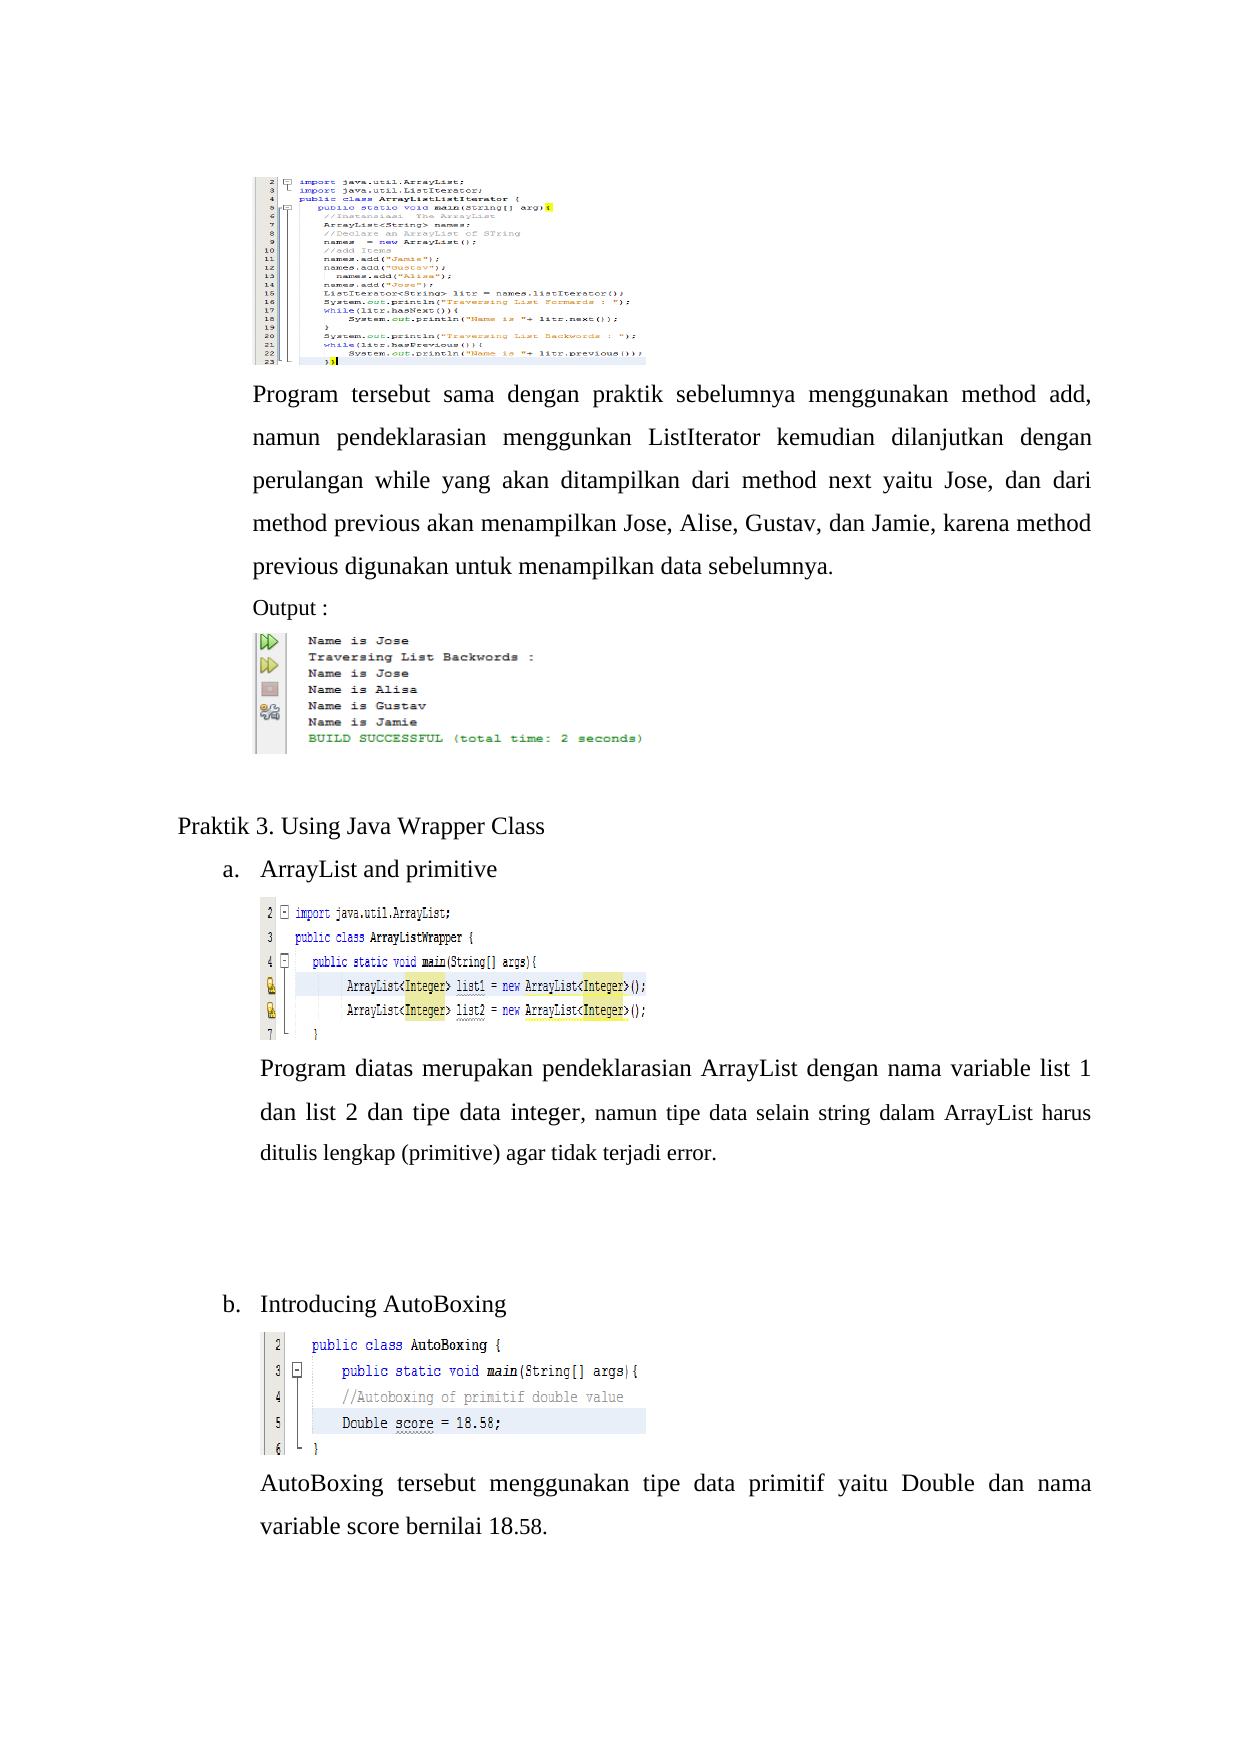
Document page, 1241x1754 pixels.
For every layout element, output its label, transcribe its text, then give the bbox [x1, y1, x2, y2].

list Introducing AutoBoxing [222, 1289, 1092, 1318]
list ArrayList and primitive [222, 854, 1092, 883]
picture [260, 1332, 646, 1455]
picture [260, 897, 646, 1040]
picture [252, 177, 646, 365]
text Praktik 3. Using Java Wrapper Class [177, 811, 1092, 840]
list Program diatas merupakan pendeklarasian ArrayList dengan nama variable list 1 dan list 2 dan tipe data integer, namun tipe data selain string dalam ArrayList harus ditulis lengkap (primitive) agar tidak terjadi error. [260, 1053, 1092, 1165]
list Program tersebut sama dengan praktik sebelumnya menggunakan method add, namun pendeklarasian menggunkan ListIterator kemudian dilanjutkan dengan perulangan while yang akan ditampilkan dari method next yaitu Jose, dan dari method previous akan menampilkan Jose, Alise, Gustav, dan Jamie, karena method previous digunakan untuk menampilkan data sebelumnya. [252, 379, 1092, 580]
picture [252, 633, 646, 754]
list Output : [252, 594, 1092, 621]
list AutoBoxing tersebut menggunakan tipe data primitif yaitu Double dan nama variable score bernilai 18.58. [260, 1468, 1092, 1540]
